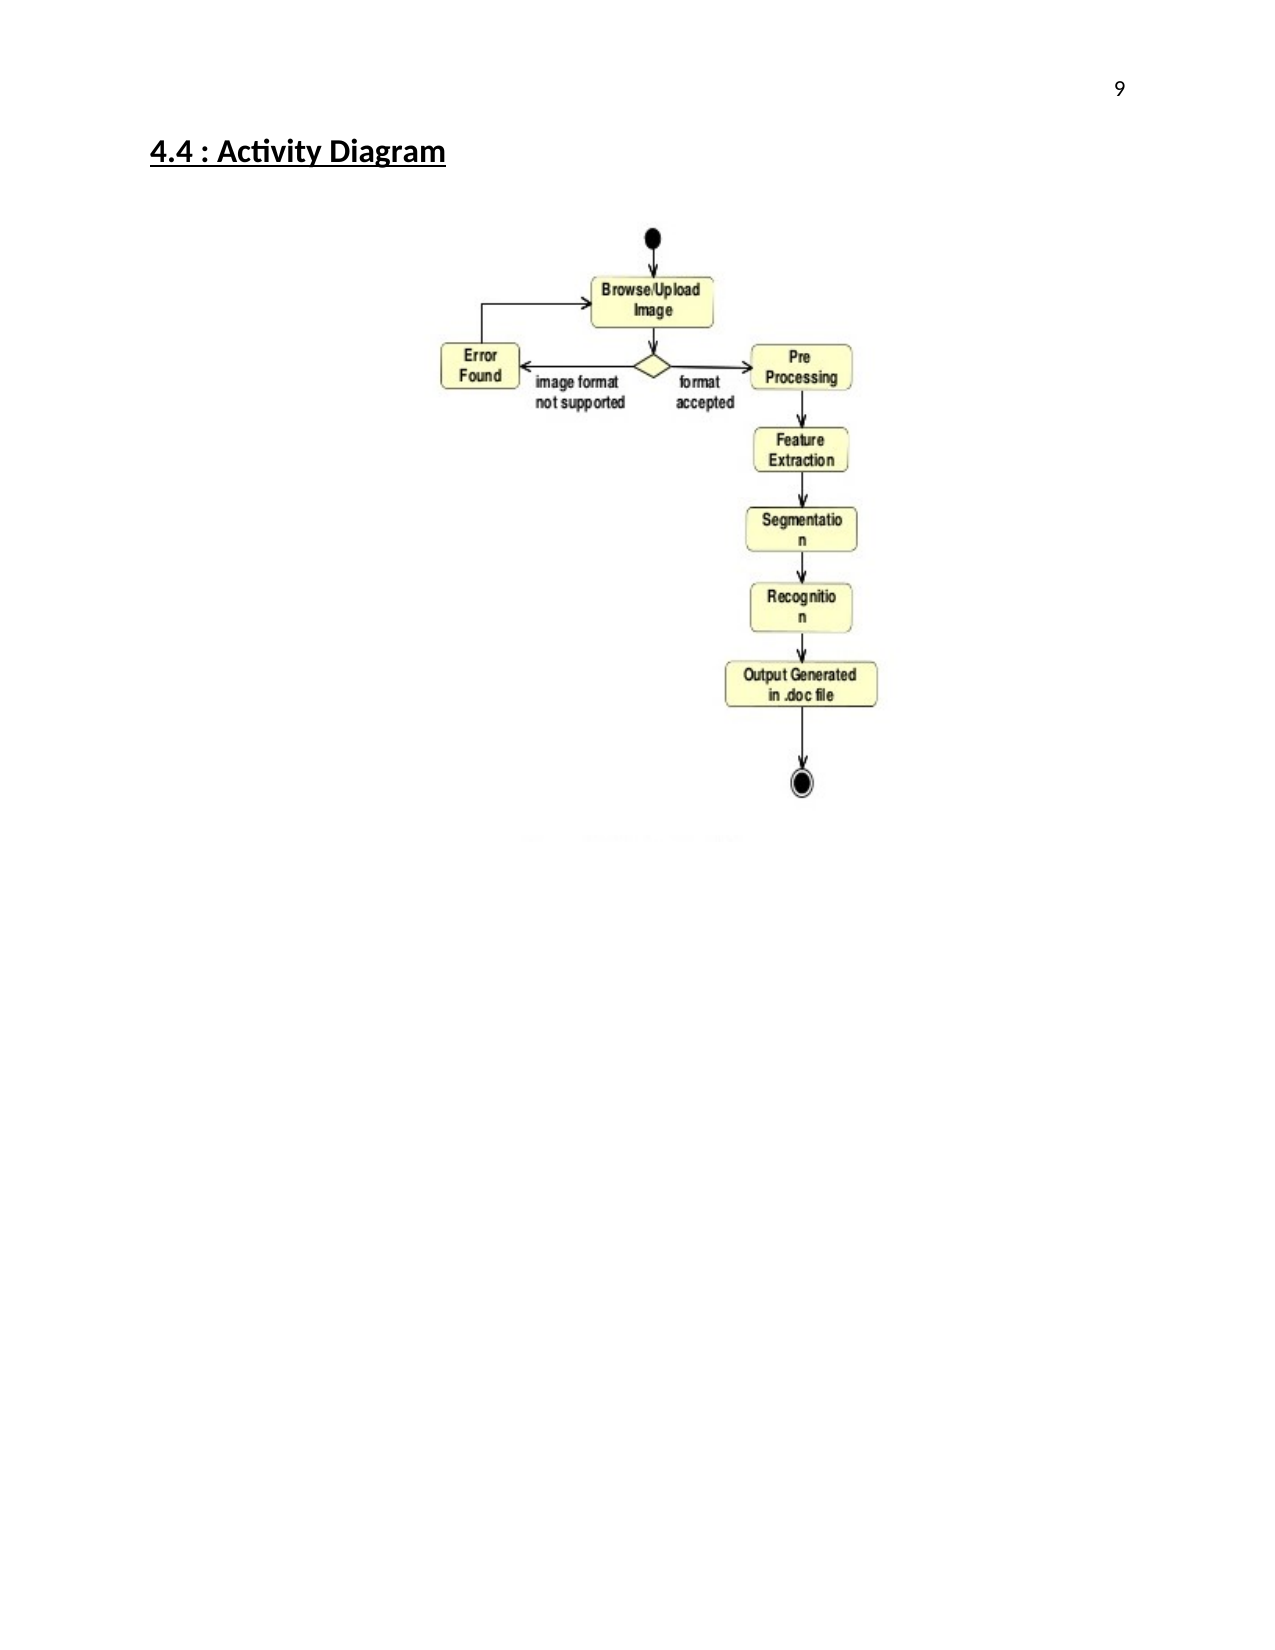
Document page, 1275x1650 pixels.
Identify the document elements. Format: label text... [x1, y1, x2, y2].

picture [150, 197, 1108, 842]
text 4.4 : Activity Diagram [150, 130, 1125, 171]
